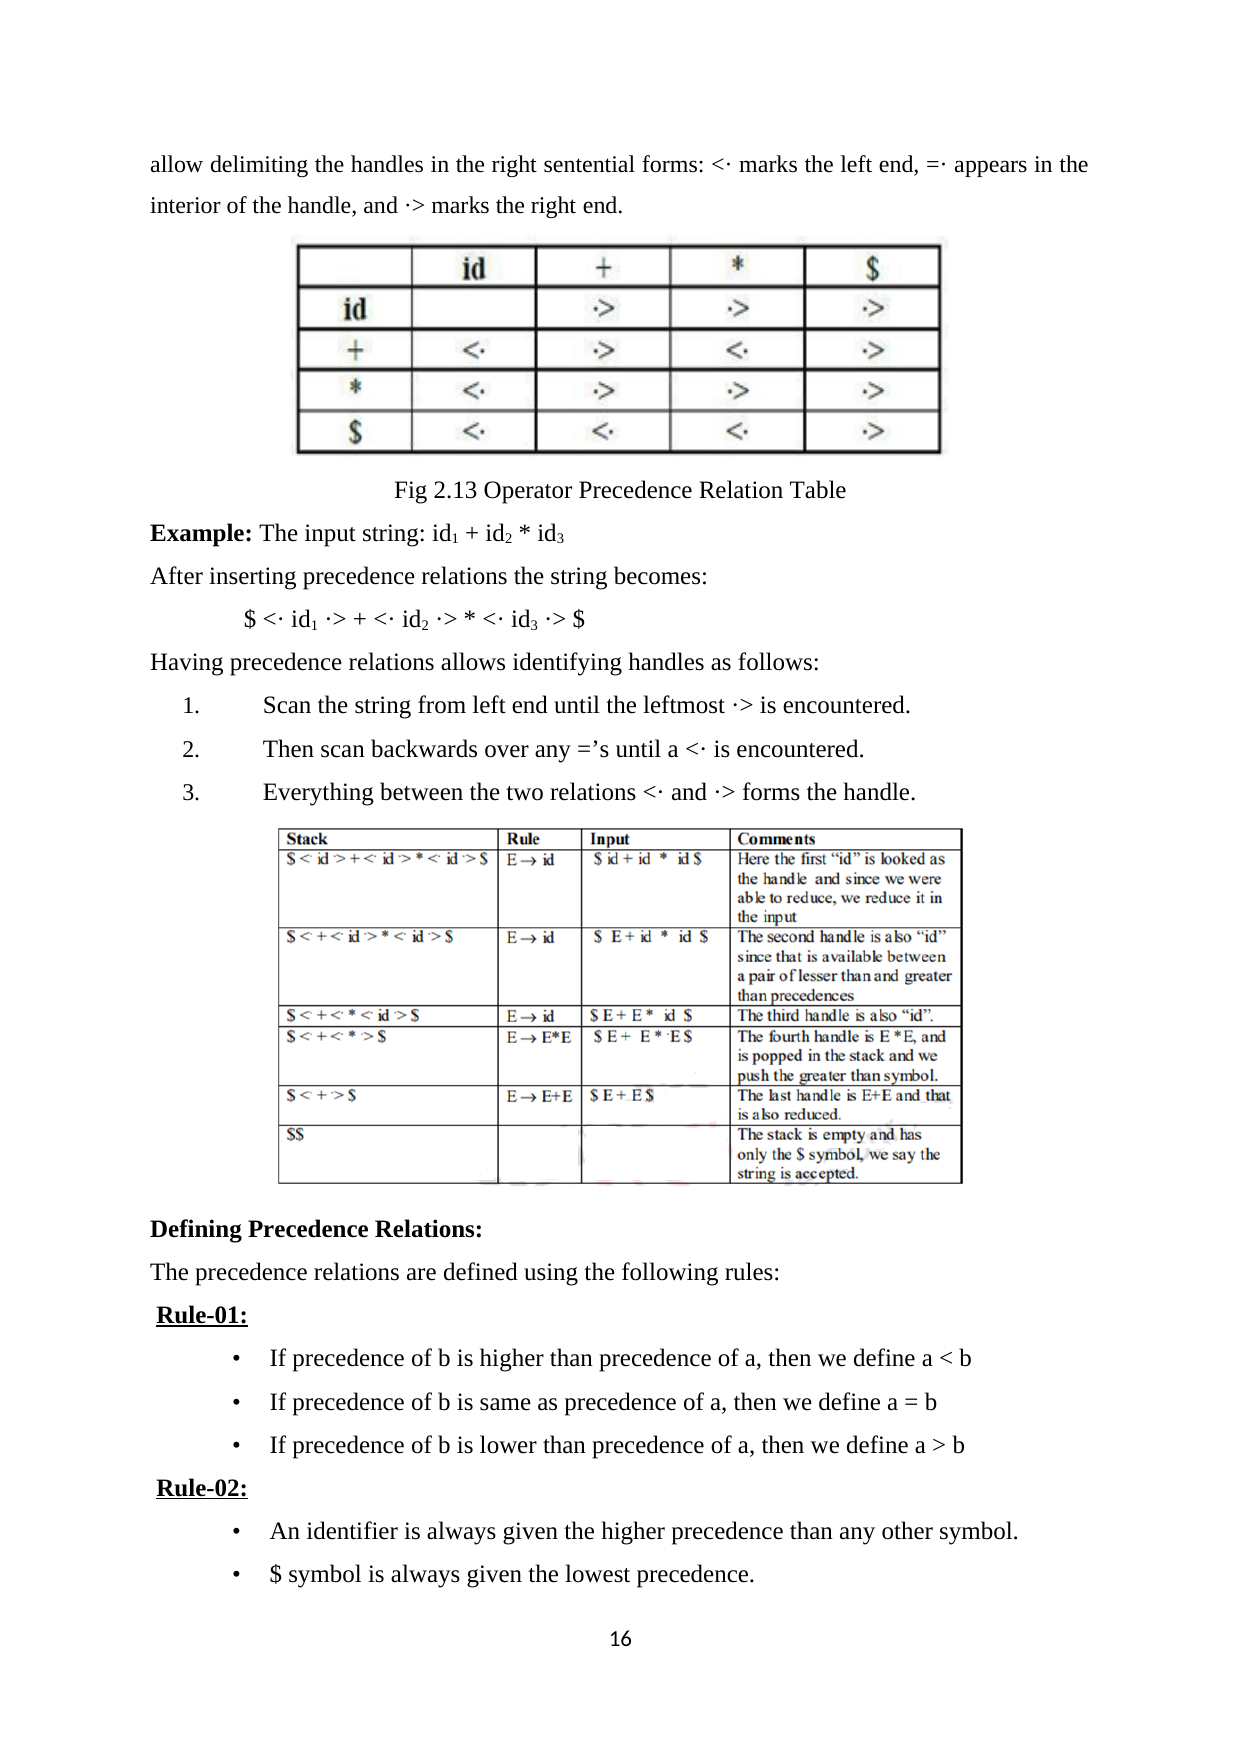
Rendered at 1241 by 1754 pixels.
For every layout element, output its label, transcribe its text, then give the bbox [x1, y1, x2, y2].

text $ <· id1 ·> + <· id2 ·> * <· id3 ·> $ [150, 604, 1090, 633]
list $ symbol is always given the lowest precedence. [232, 1559, 1090, 1588]
list If precedence of b is higher than precedence of a, then we define a < b [232, 1343, 1090, 1372]
list If precedence of b is lower than precedence of a, then we define a > b [232, 1430, 1090, 1458]
list Then scan backwards over any =’s until a <· is encountered. [182, 734, 1090, 762]
list Everything between the two relations <· and ·> forms the handle. [182, 777, 1090, 806]
text Rule-02: [150, 1473, 1090, 1502]
picture [262, 820, 980, 1201]
list If precedence of b is same as precedence of a, then we define a = b [232, 1387, 1090, 1415]
text Example: The input string: id1 + id2 * id3 [150, 518, 1090, 547]
list Scan the string from left end until the leftmost ·> is encountered. [182, 691, 1090, 719]
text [150, 150, 1090, 219]
text Defining Precedence Relations: [150, 1214, 1090, 1243]
list An identifier is always given the higher precedence than any other symbol. [232, 1516, 1090, 1545]
text Having precedence relations allows identifying handles as follows: [150, 647, 1090, 676]
text Rule-01: [150, 1300, 1090, 1329]
text The precedence relations are defined using the following rules: [150, 1257, 1090, 1286]
text After inserting precedence relations the string becomes: [150, 561, 1090, 590]
text Fig 2.13 Operator Precedence Relation Table [150, 475, 1090, 504]
picture [288, 232, 952, 462]
